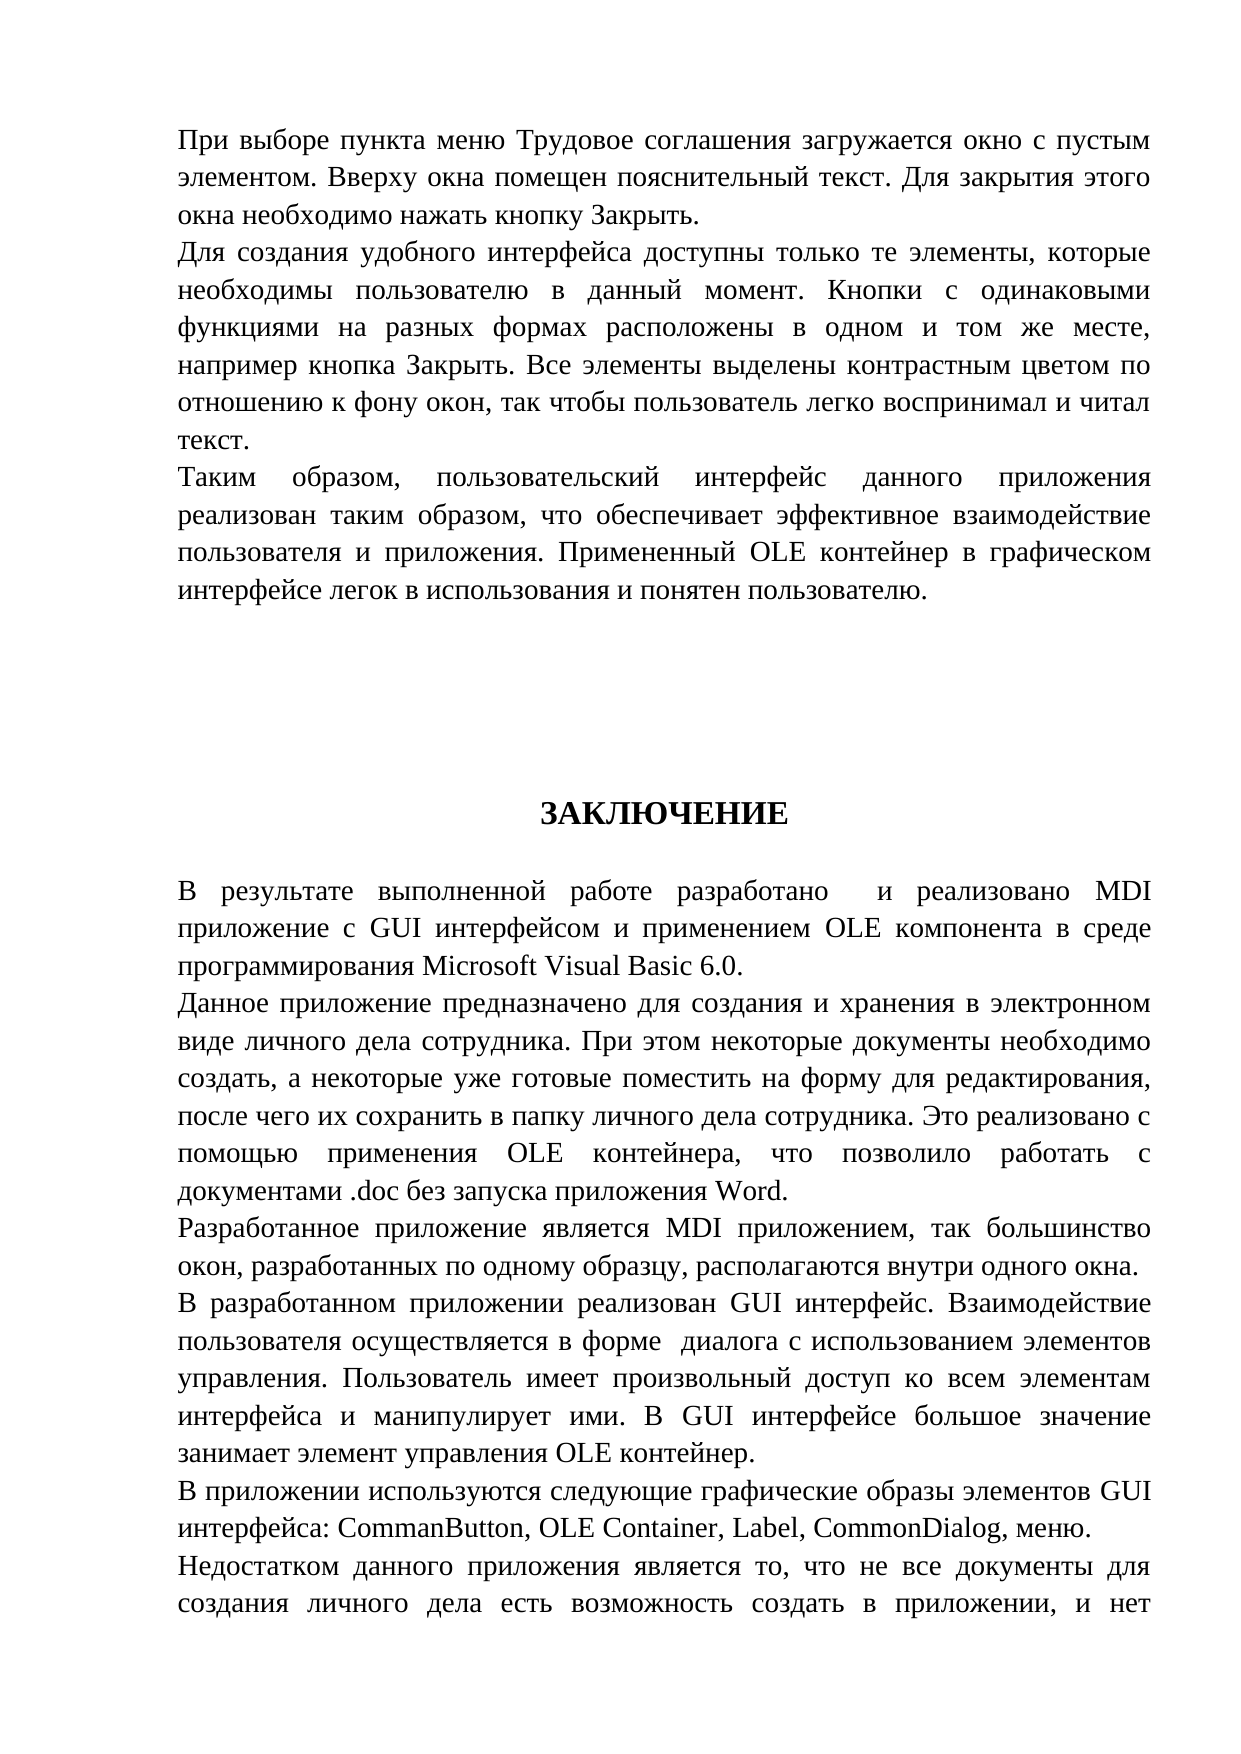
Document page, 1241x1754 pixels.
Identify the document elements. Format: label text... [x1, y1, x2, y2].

text Таким образом, пользовательский интерфейс данного приложения реализован таким образом, что обеспечивает эффективное взаимодействие пользователя и приложения. Примененный OLE контейнер в графическом интерфейсе легок в использования и понятен пользователю. [177, 456, 1152, 606]
text Разработанное приложение является MDI приложением, так большинство окон, разработанных по одному образцу, располагаются внутри одного окна. [177, 1206, 1152, 1281]
text При выборе пункта меню Трудовое соглашения загружается окно с пустым элементом. Вверху окна помещен пояснительный текст. Для закрытия этого окна необходимо нажать кнопку Закрыть. [177, 118, 1152, 231]
text Данное приложение предназначено для создания и хранения в электронном виде личного дела сотрудника. При этом некоторые документы необходимо создать, а некоторые уже готовые поместить на форму для редактирования, после чего их сохранить в папку личного дела сотрудника. Это реализовано с помощью применения OLE контейнера, что позволило работать с документами .doc без запуска приложения Word. [177, 981, 1152, 1206]
text Для создания удобного интерфейса доступны только те элементы, которые необходимы пользователю в данный момент. Кнопки с одинаковыми функциями на разных формах расположены в одном и том же месте, например кнопка Закрыть. Все элементы выделены контрастным цветом по отношению к фону окон, так чтобы пользователь легко воспринимал и читал текст. [177, 231, 1152, 456]
text В разработанном приложении реализован GUI интерфейс. Взаимодействие пользователя осуществляется в форме диалога с использованием элементов управления. Пользователь имеет произвольный доступ ко всем элементам интерфейса и манипулирует ими. В GUI интерфейсе большое значение занимает элемент управления OLE контейнер. [177, 1281, 1152, 1469]
text ЗАКЛЮЧЕНИЕ [177, 793, 1152, 831]
text В приложении используются следующие графические образы элементов GUI интерфейса: CommanButton, OLE Container, Label, CommonDialog, меню. [177, 1469, 1152, 1544]
text В результате выполненной работе разработано и реализовано MDI приложение с GUI интерфейсом и применением OLE компонента в среде программирования Microsoft Visual Basic 6.0. [177, 869, 1152, 981]
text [177, 1544, 1152, 1619]
